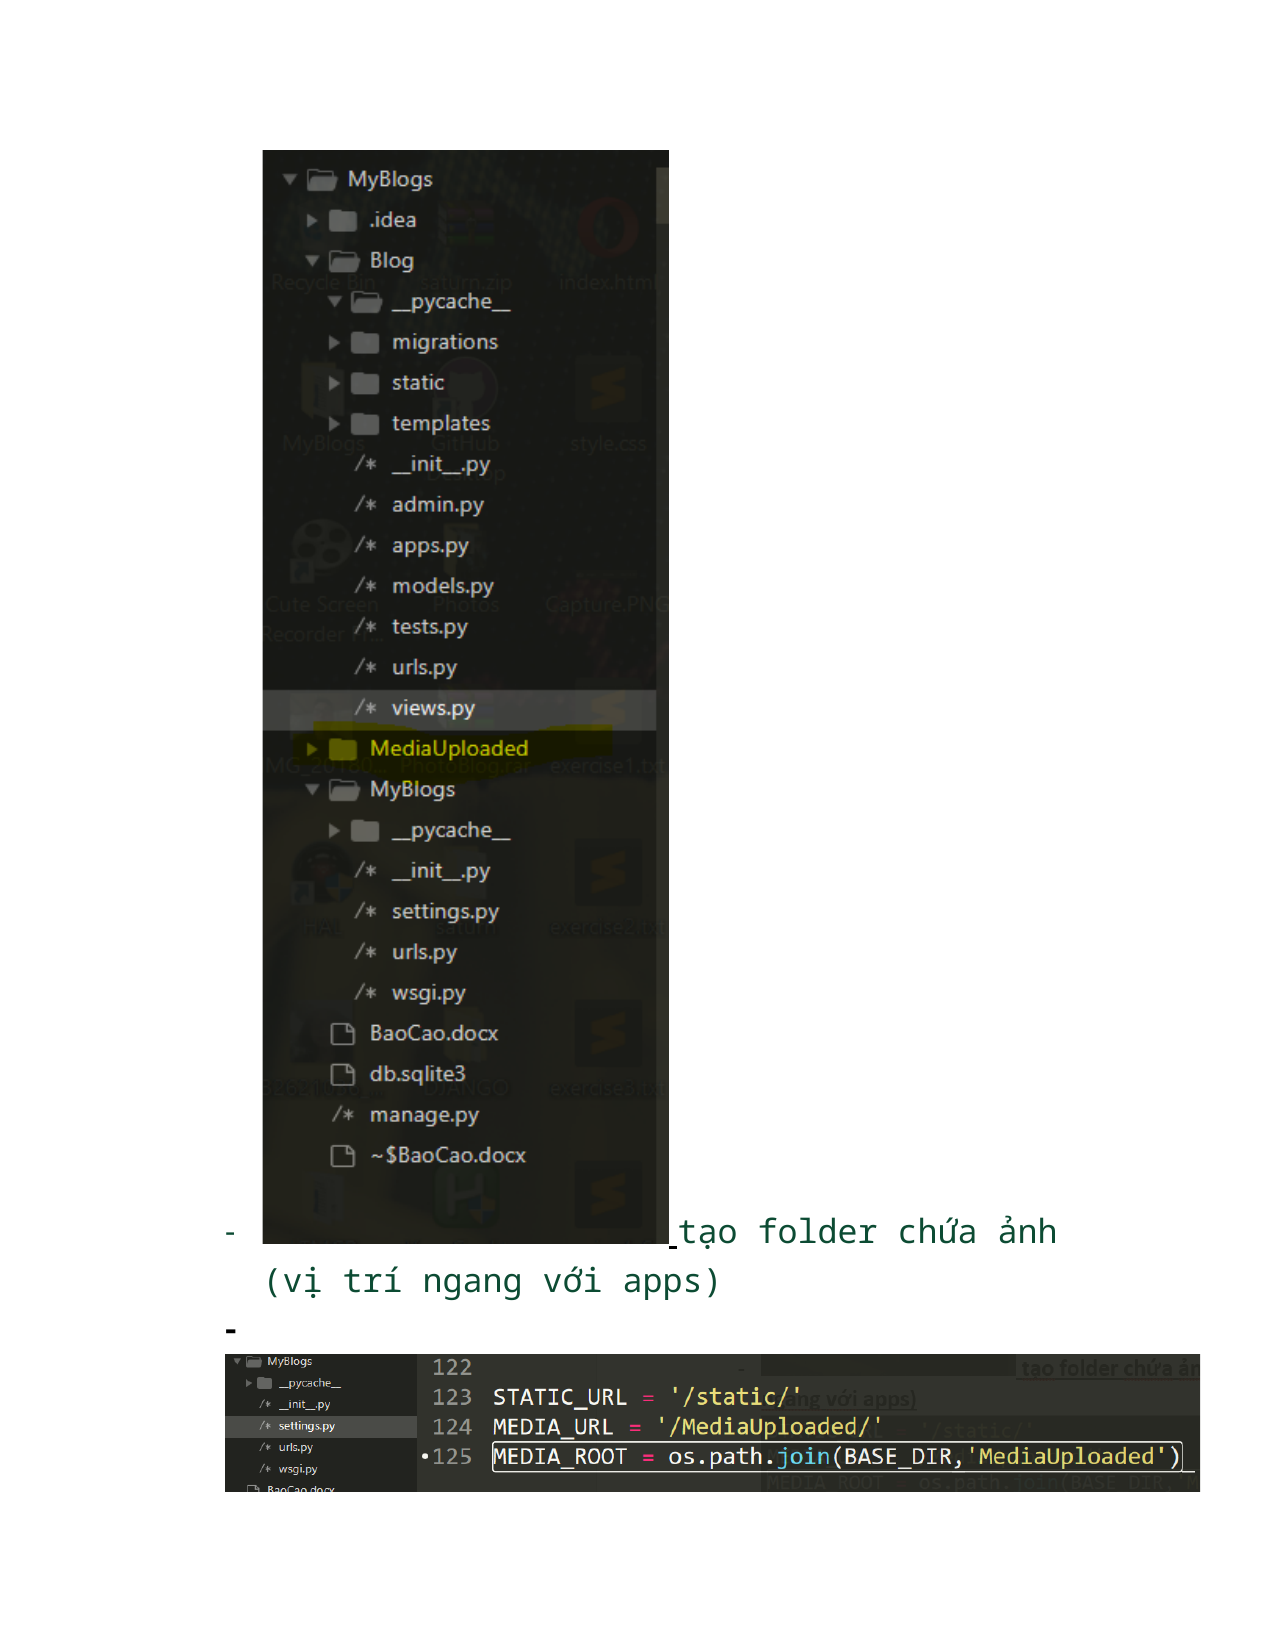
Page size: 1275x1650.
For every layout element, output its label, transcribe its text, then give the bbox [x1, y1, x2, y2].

picture [225, 1354, 1200, 1492]
picture [262, 150, 669, 1244]
